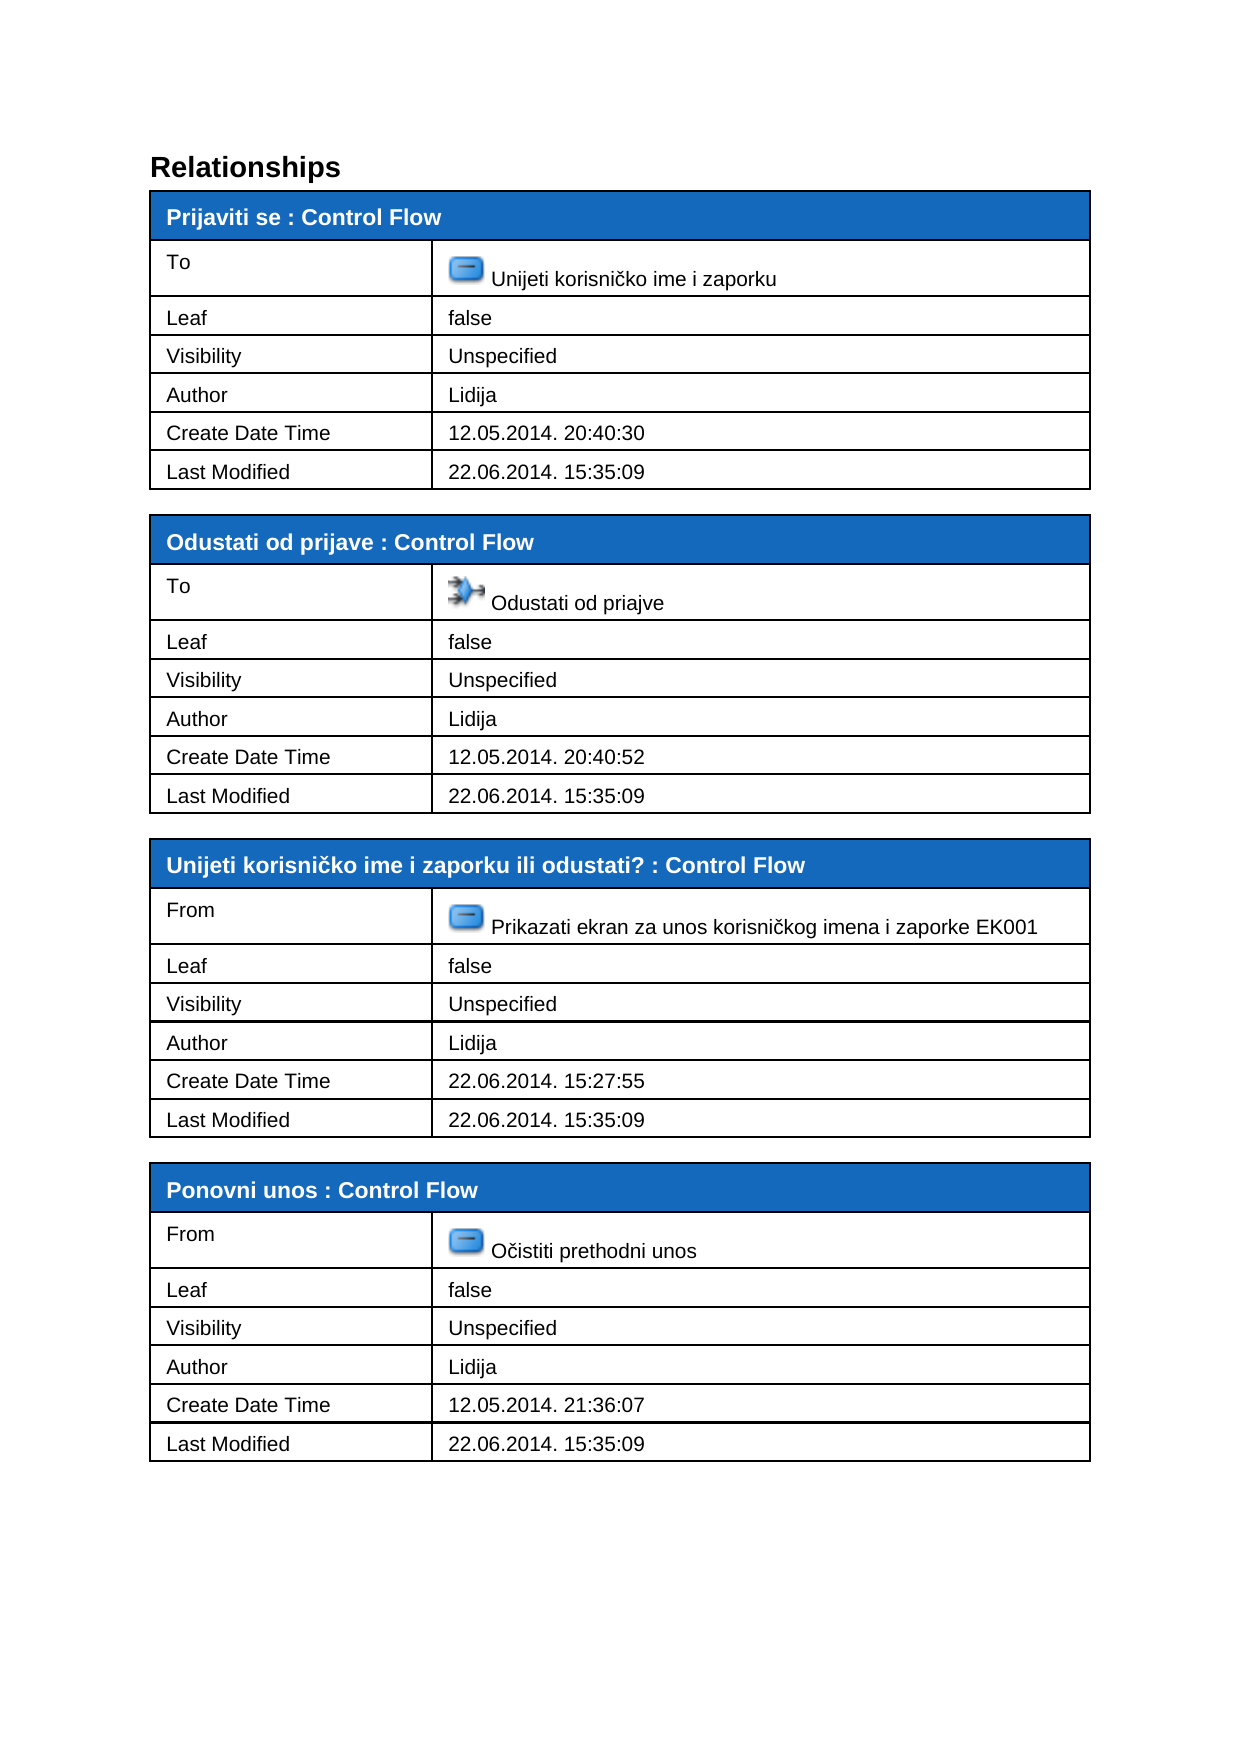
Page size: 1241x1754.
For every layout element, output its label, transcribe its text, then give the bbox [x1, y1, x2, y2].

table_cell Unspecified [433, 660, 1089, 696]
table_cell Lidija [433, 1023, 1089, 1059]
picture [448, 573, 485, 611]
table_cell Author [151, 1023, 431, 1059]
table_cell false [433, 945, 1089, 982]
table_cell 12.05.2014. 21:36:07 [433, 1385, 1089, 1421]
table_cell Create Date Time [151, 1061, 431, 1097]
table_cell Last Modified [151, 1424, 431, 1460]
table_cell From [151, 1213, 431, 1267]
table_cell Author [151, 374, 431, 411]
table_cell Očistiti prethodni unos [433, 1213, 1089, 1267]
table_cell Unijeti korisničko ime i zaporku [433, 241, 1089, 295]
table_cell false [433, 297, 1089, 334]
table_cell Visibility [151, 984, 431, 1020]
table_cell Create Date Time [151, 413, 431, 449]
table_cell false [433, 621, 1089, 658]
table_cell Visibility [151, 336, 431, 372]
table_cell To [151, 565, 431, 619]
table_cell Odustati od priajve [433, 565, 1089, 619]
table_cell Lidija [433, 374, 1089, 411]
table_cell Author [151, 698, 431, 735]
table_cell Leaf [151, 297, 431, 334]
picture [448, 897, 485, 935]
picture [448, 249, 485, 287]
table_cell 22.06.2014. 15:35:09 [433, 1100, 1089, 1136]
table_header Odustati od prijave : Control Flow [151, 516, 1089, 563]
table_cell Unspecified [433, 1308, 1089, 1344]
table_cell Last Modified [151, 775, 431, 812]
table_header Unijeti korisničko ime i zaporku ili odustati? : Control Flow [151, 840, 1089, 887]
table_cell 22.06.2014. 15:35:09 [433, 775, 1089, 812]
table_cell Unspecified [433, 336, 1089, 372]
table_cell Create Date Time [151, 737, 431, 773]
table_cell 22.06.2014. 15:27:55 [433, 1061, 1089, 1097]
table_cell To [151, 241, 431, 295]
table_cell Lidija [433, 1346, 1089, 1383]
table_cell Prikazati ekran za unos korisničkog imena i zaporke EK001 [433, 889, 1089, 943]
table_cell 22.06.2014. 15:35:09 [433, 451, 1089, 488]
table_cell Last Modified [151, 1100, 431, 1136]
picture [448, 1221, 485, 1259]
table_cell Leaf [151, 945, 431, 982]
table_cell Unspecified [433, 984, 1089, 1020]
table_cell Visibility [151, 1308, 431, 1344]
table_cell Last Modified [151, 451, 431, 488]
table_cell 22.06.2014. 15:35:09 [433, 1424, 1089, 1460]
table_cell 12.05.2014. 20:40:30 [433, 413, 1089, 449]
subtitle Relationships [150, 150, 1090, 183]
table_cell Create Date Time [151, 1385, 431, 1421]
table_cell Lidija [433, 698, 1089, 735]
table_cell Author [151, 1346, 431, 1383]
table_header Prijaviti se : Control Flow [151, 192, 1089, 239]
table_cell From [151, 889, 431, 943]
table_cell Leaf [151, 621, 431, 658]
table_cell Leaf [151, 1269, 431, 1306]
table_header Ponovni unos : Control Flow [151, 1164, 1089, 1211]
table_cell 12.05.2014. 20:40:52 [433, 737, 1089, 773]
table_cell Visibility [151, 660, 431, 696]
table_cell false [433, 1269, 1089, 1306]
